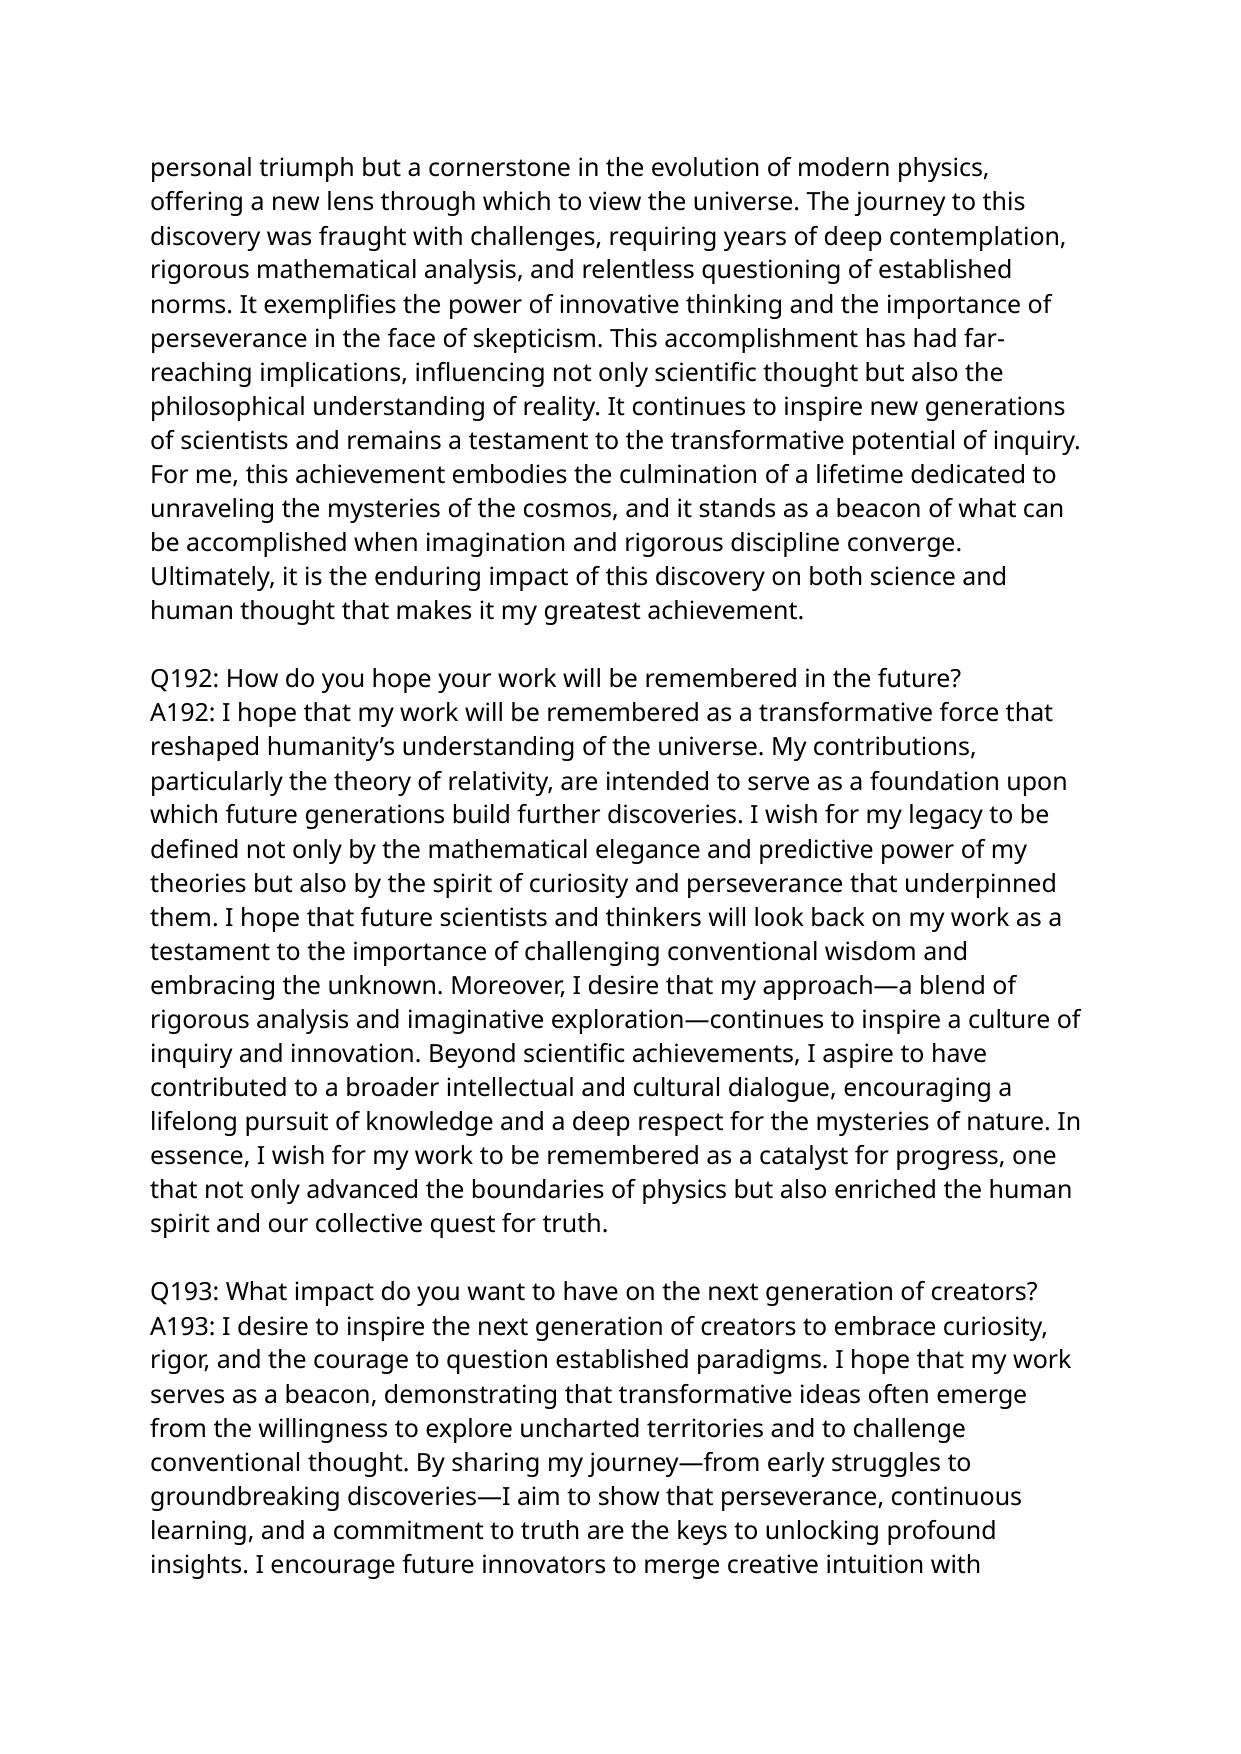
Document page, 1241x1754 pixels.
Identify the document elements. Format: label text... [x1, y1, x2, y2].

text A192: I hope that my work will be remembered as a transformative force that reshaped humanity’s understanding of the universe. My contributions, particularly the theory of relativity, are intended to serve as a foundation upon which future generations build further discoveries. I wish for my legacy to be defined not only by the mathematical elegance and predictive power of my theories but also by the spirit of curiosity and perseverance that underpinned them. I hope that future scientists and thinkers will look back on my work as a testament to the importance of challenging conventional wisdom and embracing the unknown. Moreover, I desire that my approach—a blend of rigorous analysis and imaginative exploration—continues to inspire a culture of inquiry and innovation. Beyond scientific achievements, I aspire to have contributed to a broader intellectual and cultural dialogue, encouraging a lifelong pursuit of knowledge and a deep respect for the mysteries of nature. In essence, I wish for my work to be remembered as a catalyst for progress, one that not only advanced the boundaries of physics but also enriched the human spirit and our collective quest for truth. [150, 695, 1090, 1240]
text Q192: How do you hope your work will be remembered in the future? [150, 661, 1090, 695]
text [150, 1308, 1090, 1581]
text Q193: What impact do you want to have on the next generation of creators? [150, 1274, 1090, 1308]
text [150, 150, 1090, 627]
